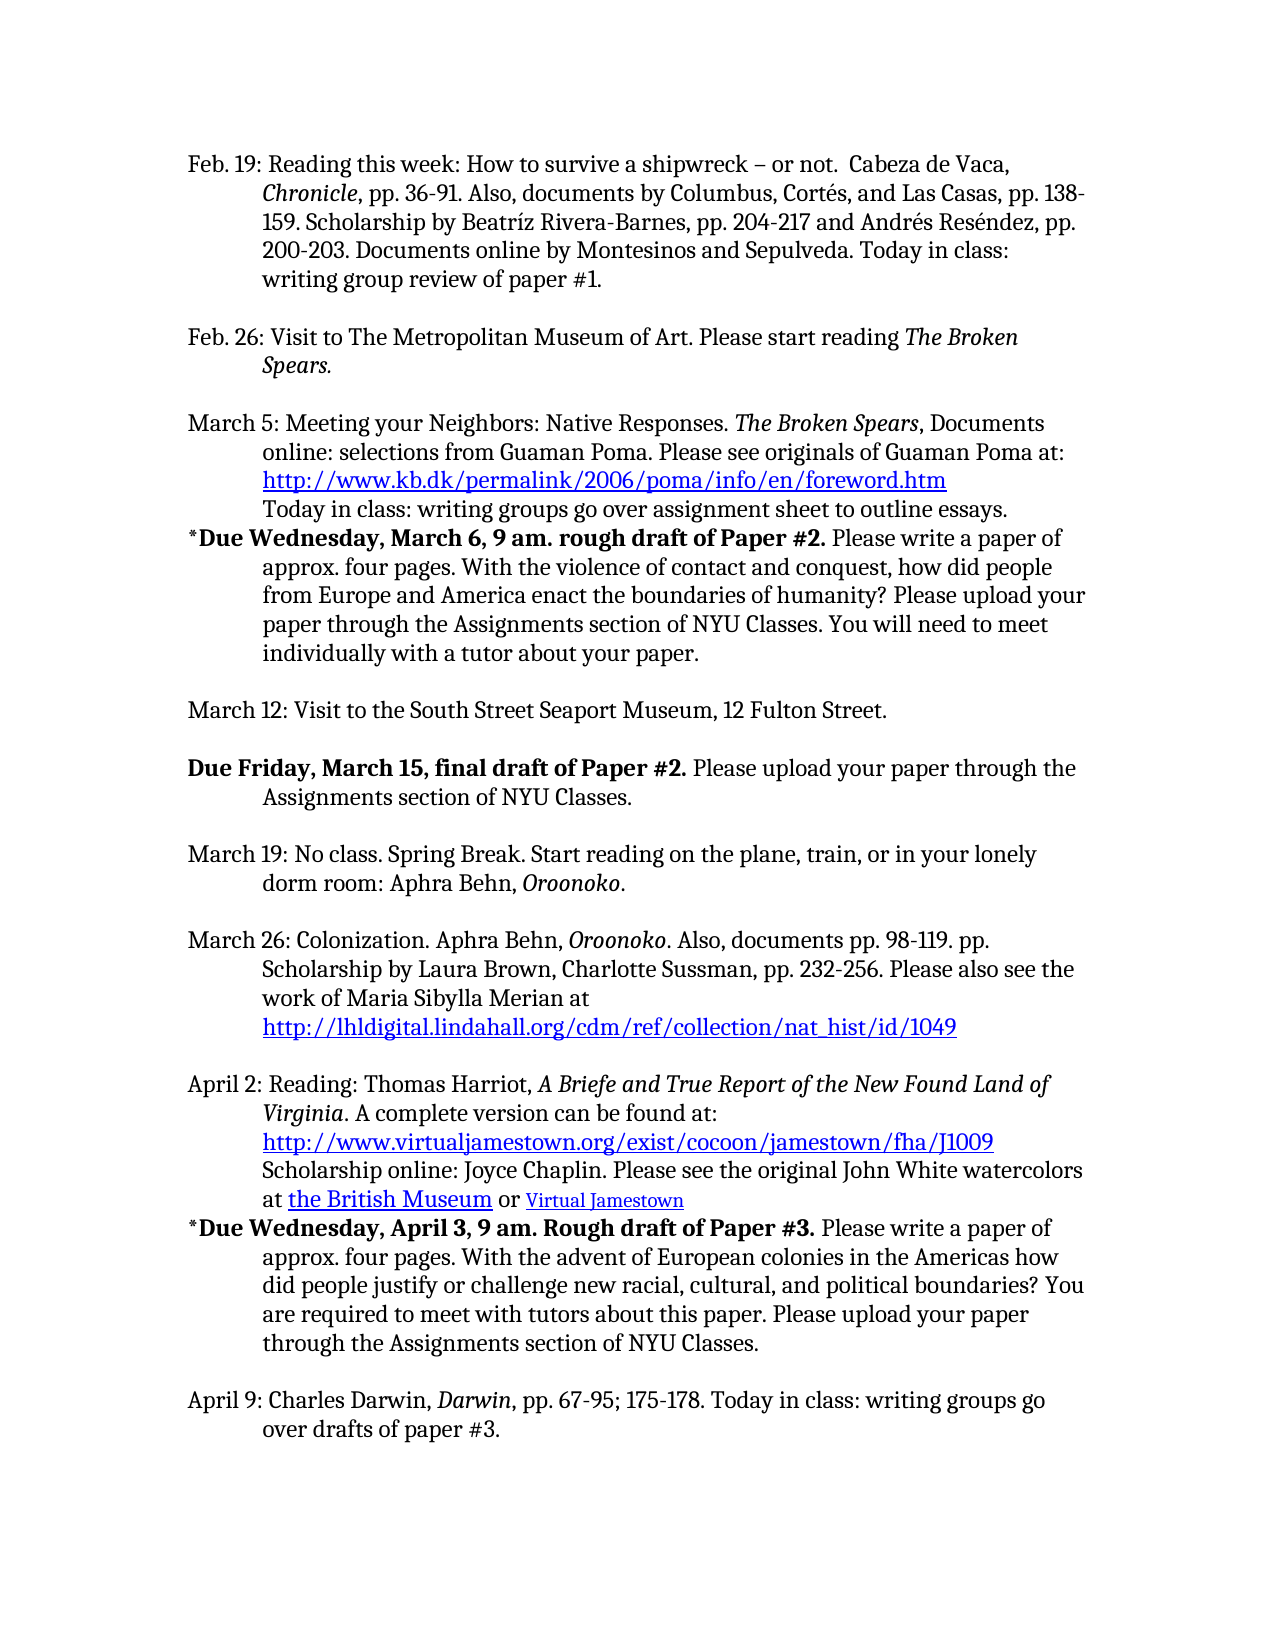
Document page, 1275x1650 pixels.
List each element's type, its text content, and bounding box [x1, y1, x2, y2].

text Feb. 26: Visit to The Metropolitan Museum of Art. Please start reading The Broken Spears. [187, 322, 1087, 380]
text March 12: Visit to the South Street Seaport Museum, 12 Fulton Street. [187, 696, 1087, 725]
text April 9: Charles Darwin, Darwin, pp. 67-95; 175-178. Today in class: writing groups go over drafts of paper #3. [187, 1386, 1087, 1444]
text March 26: Colonization. Aphra Behn, Oroonoko. Also, documents pp. 98-119. pp. Scholarship by Laura Brown, Charlotte Sussman, pp. 232-256. Please also see the work of Maria Sibylla Merian at http://lhldigital.lindahall.org/cdm/ref/collection/nat_hist/id/1049 [187, 926, 1087, 1041]
text *Due Wednesday, March 6, 9 am. rough draft of Paper #2. Please write a paper of approx. four pages. With the violence of contact and conquest, how did people from Europe and America enact the boundaries of humanity? Please upload your paper through the Assignments section of NYU Classes. You will need to meet individually with a tutor about your paper. [187, 524, 1087, 667]
text April 2: Reading: Thomas Harriot, A Briefe and True Report of the New Found Land of Virginia. A complete version can be found at: http://www.virtualjamestown.org/exist/cocoon/jamestown/fha/J1009 Scholarship online: Joyce Chaplin. Please see the original John White watercolors at the British Museum or Virtual Jamestown [187, 1070, 1087, 1214]
text *Due Wednesday, April 3, 9 am. Rough draft of Paper #3. Please write a paper of approx. four pages. With the advent of European colonies in the Americas how did people justify or challenge new racial, cultural, and political boundaries? You are required to meet with tutors about this paper. Please upload your paper through the Assignments section of NYU Classes. [187, 1214, 1087, 1357]
text Feb. 19: Reading this week: How to survive a shipwreck – or not. Cabeza de Vaca, Chronicle, pp. 36-91. Also, documents by Columbus, Cortés, and Las Casas, pp. 138-159. Scholarship by Beatríz Rivera-Barnes, pp. 204-217 and Andrés Reséndez, pp. 200-203. Documents online by Montesinos and Sepulveda. Today in class: writing group review of paper #1. [187, 150, 1087, 294]
text March 19: No class. Spring Break. Start reading on the plane, train, or in your lonely dorm room: Aphra Behn, Oroonoko. [187, 840, 1087, 897]
text March 5: Meeting your Neighbors: Native Responses. The Broken Spears, Documents online: selections from Guaman Poma. Please see originals of Guaman Poma at: http://www.kb.dk/permalink/2006/poma/info/en/foreword.htm Today in class: writing groups go over assignment sheet to outline essays. [187, 409, 1087, 524]
text Due Friday, March 15, final draft of Paper #2. Please upload your paper through the Assignments section of NYU Classes. [187, 754, 1087, 811]
